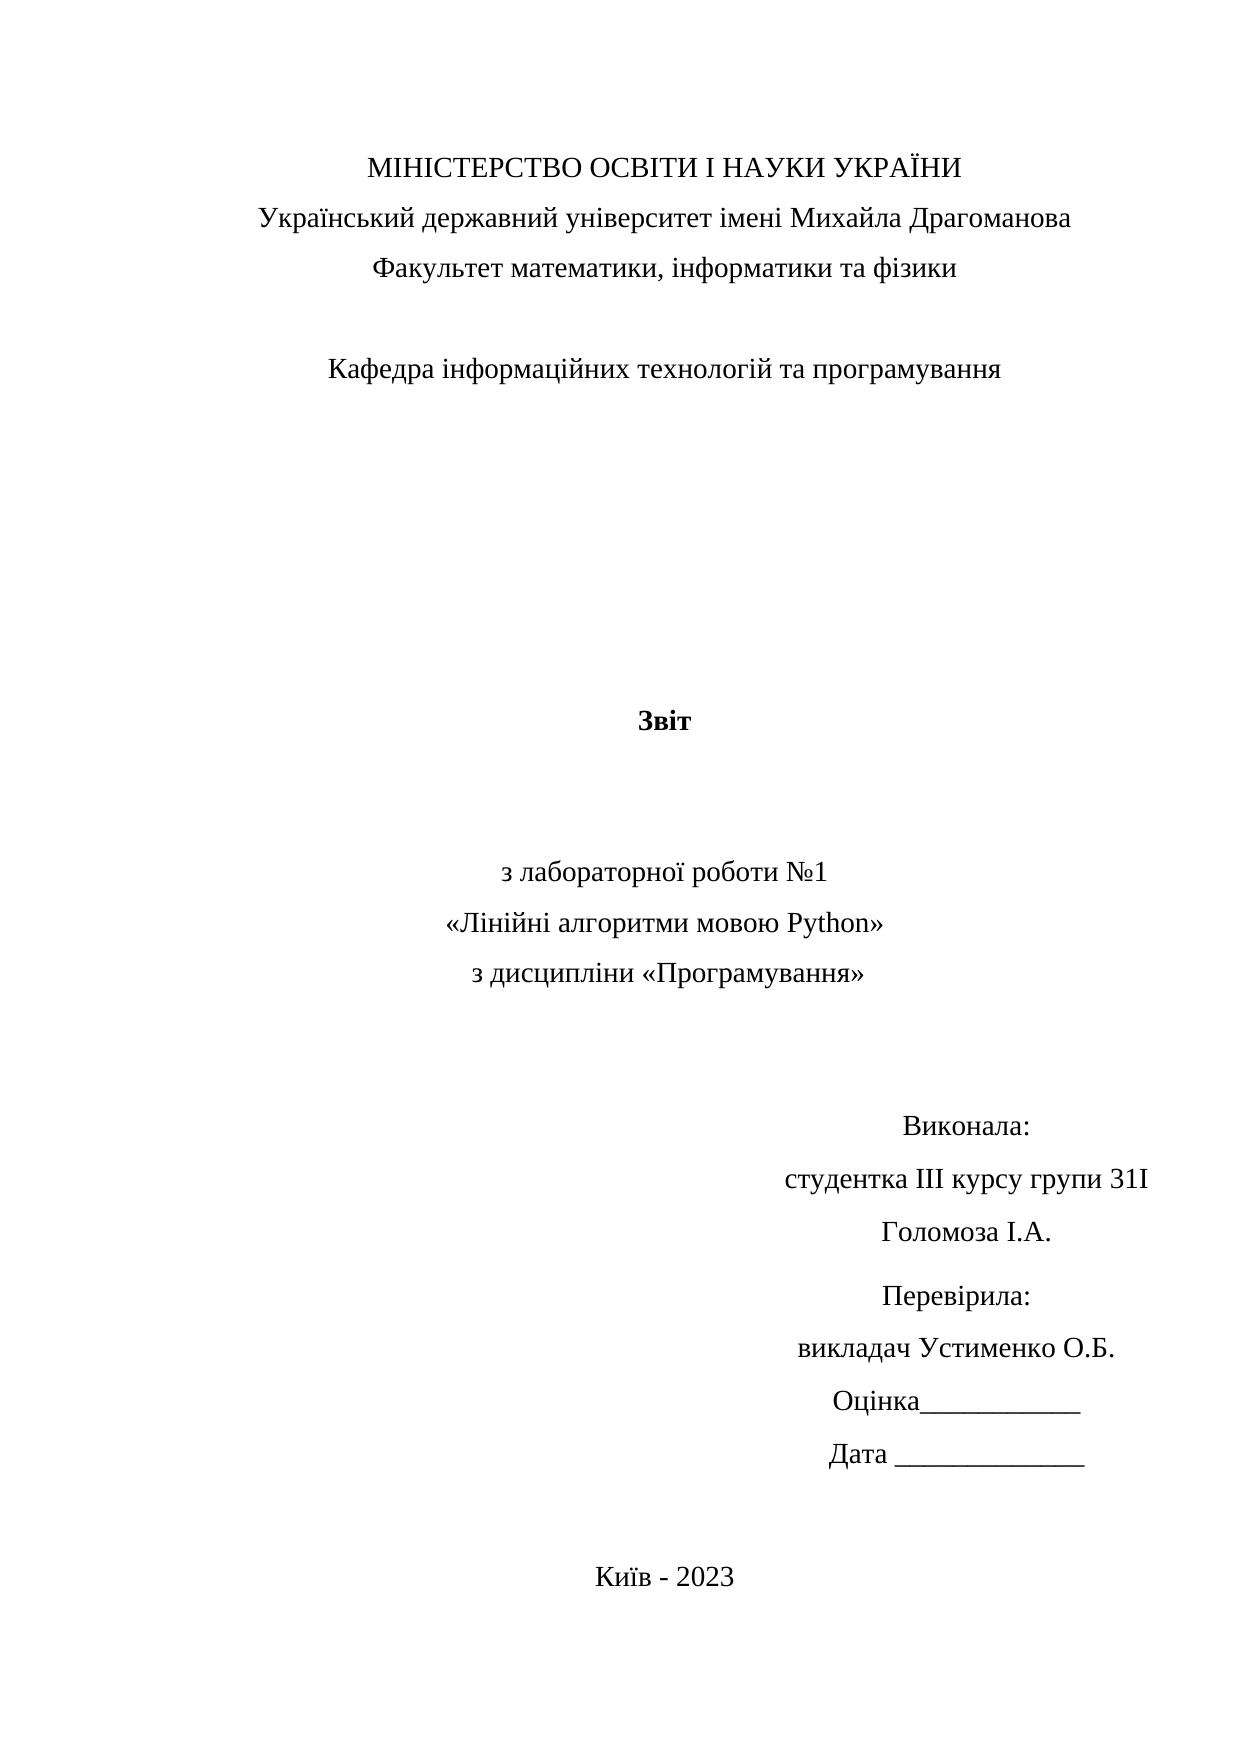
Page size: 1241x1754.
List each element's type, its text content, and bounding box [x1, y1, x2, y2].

text Факультет математики, інформатики та фізики [177, 251, 1152, 284]
text Український державний університет імені Михайла Драгоманова [177, 200, 1152, 234]
text Київ - 2023 [177, 1559, 1152, 1592]
text МІНІСТЕРСТВО ОСВІТИ І НАУКИ УКРАЇНИ [177, 150, 1152, 183]
text «Лінійні алгоритми мовою Python» [177, 905, 1152, 938]
text з лабораторної роботи №1 [177, 854, 1152, 888]
text з дисципліни «Програмування» [177, 955, 1152, 988]
text Кафедра інформаційних технологій та програмування [177, 351, 1152, 385]
text Звіт [177, 703, 1152, 737]
